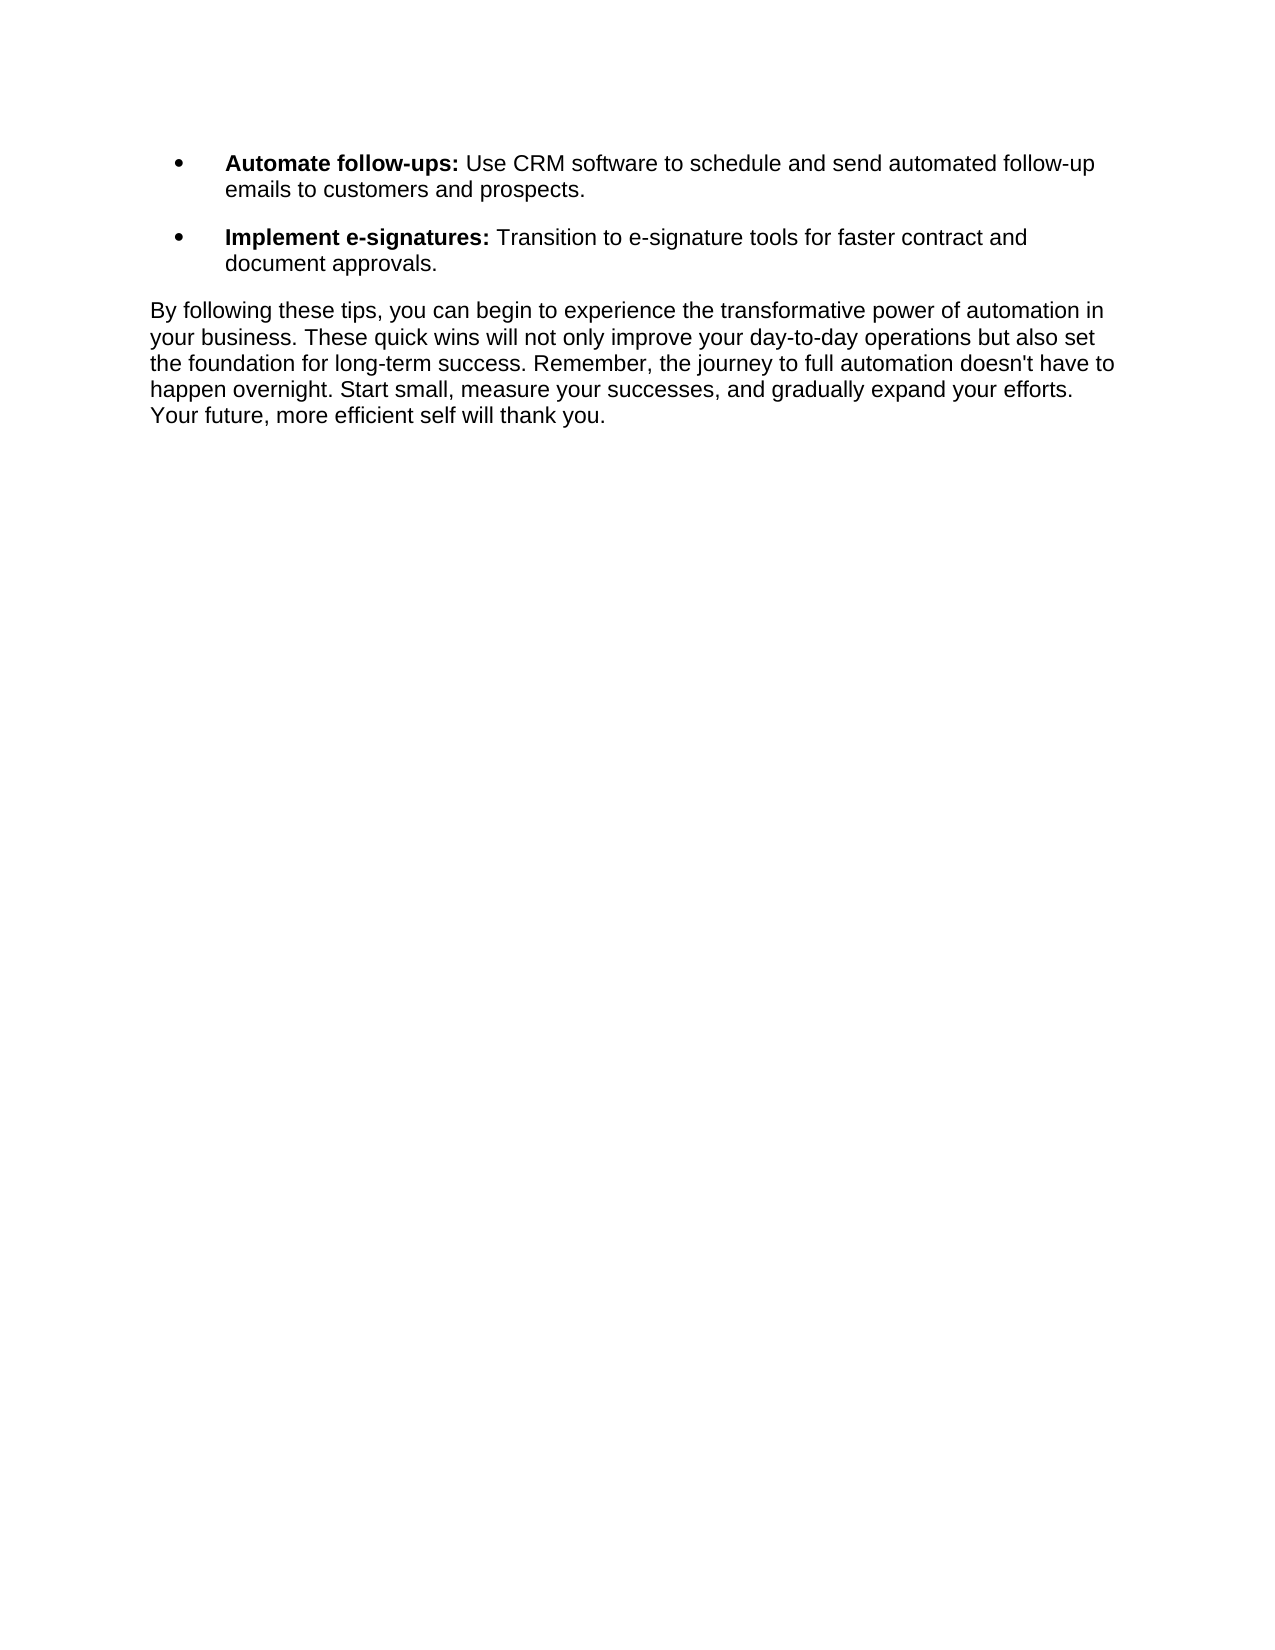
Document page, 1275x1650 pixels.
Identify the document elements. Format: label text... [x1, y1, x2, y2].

list Implement e-signatures: Transition to e-signature tools for faster contract and document approvals. [175, 223, 1125, 276]
text By following these tips, you can begin to experience the transformative power of automation in your business. These quick wins will not only improve your day-to-day operations but also set the foundation for long-term success. Remember, the journey to full automation doesn't have to happen overnight. Start small, measure your successes, and gradually expand your efforts. Your future, more efficient self will thank you. [150, 297, 1125, 429]
list Automate follow-ups: Use CRM software to schedule and send automated follow-up emails to customers and prospects. [175, 150, 1125, 203]
